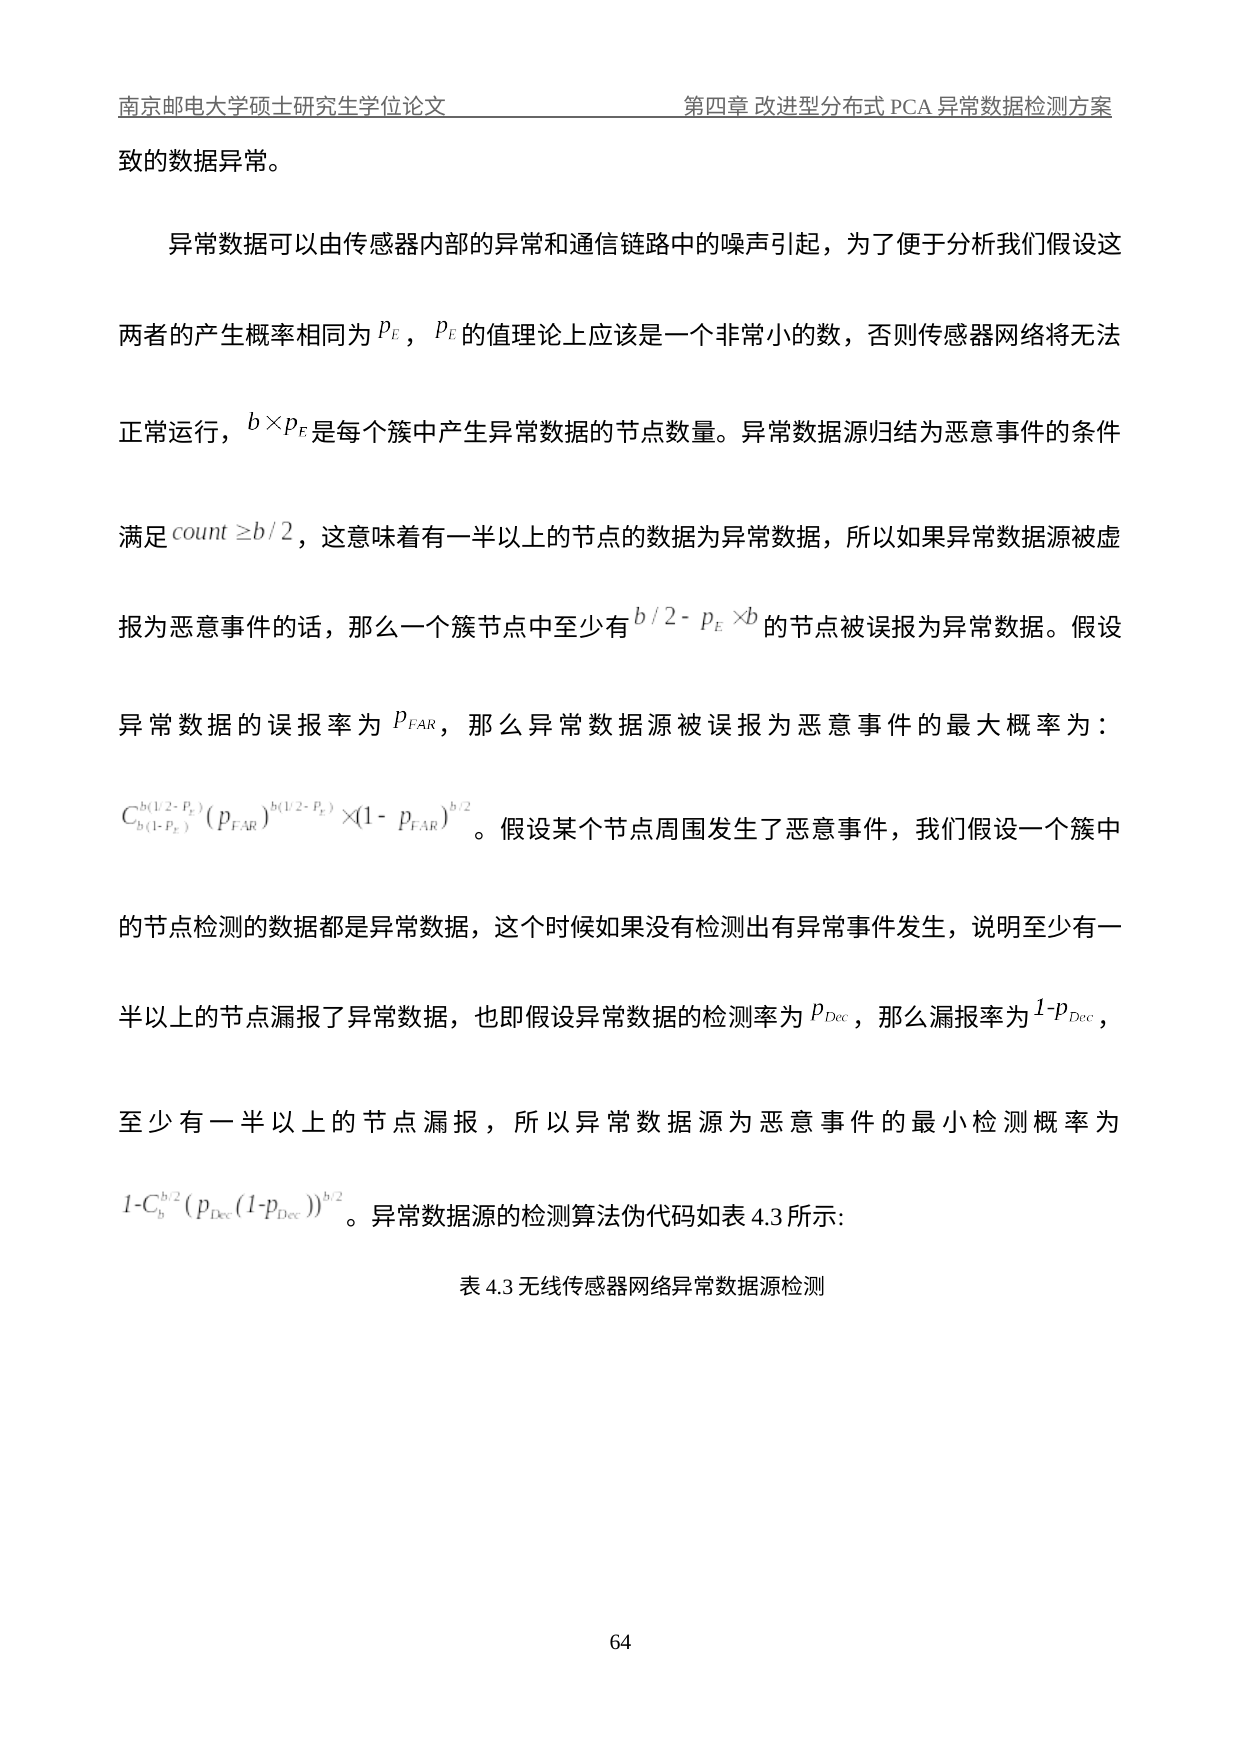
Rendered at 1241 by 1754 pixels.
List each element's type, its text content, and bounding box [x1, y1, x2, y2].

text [118, 127, 1122, 192]
text 表4.3 无线传感器网络异常数据源检测 [118, 1268, 1122, 1301]
text 异常数据可以由传感器内部的异常和通信链路中的噪声引起，为了便于分析我们假设这两者的产生概率相同为，的值理论上应该是一个非常小的数，否则传感器网络将无法正常运行，是每个簇中产生异常数据的节点数量。异常数据源归结为恶意事件的条件满足，这意味着有一半以上的节点的数据为异常数据，所以如果异常数据源被虚报为恶意事件的话，那么一个簇节点中至少有的节点被误报为异常数据。假设异常数据的误报率为，那么异常数据源被误报为恶意事件的最大概率为：。假设某个节点周围发生了恶意事件，我们假设一个簇中的节点检测的数据都是异常数据，这个时候如果没有检测出有异常事件发生，说明至少有一半以上的节点漏报了异常数据，也即假设异常数据的检测率为，那么漏报率为，至少有一半以上的节点漏报，所以异常数据源为恶意事件的最小检测概率为。异常数据源的检测算法伪代码如表4.3所示: [118, 210, 1122, 1250]
